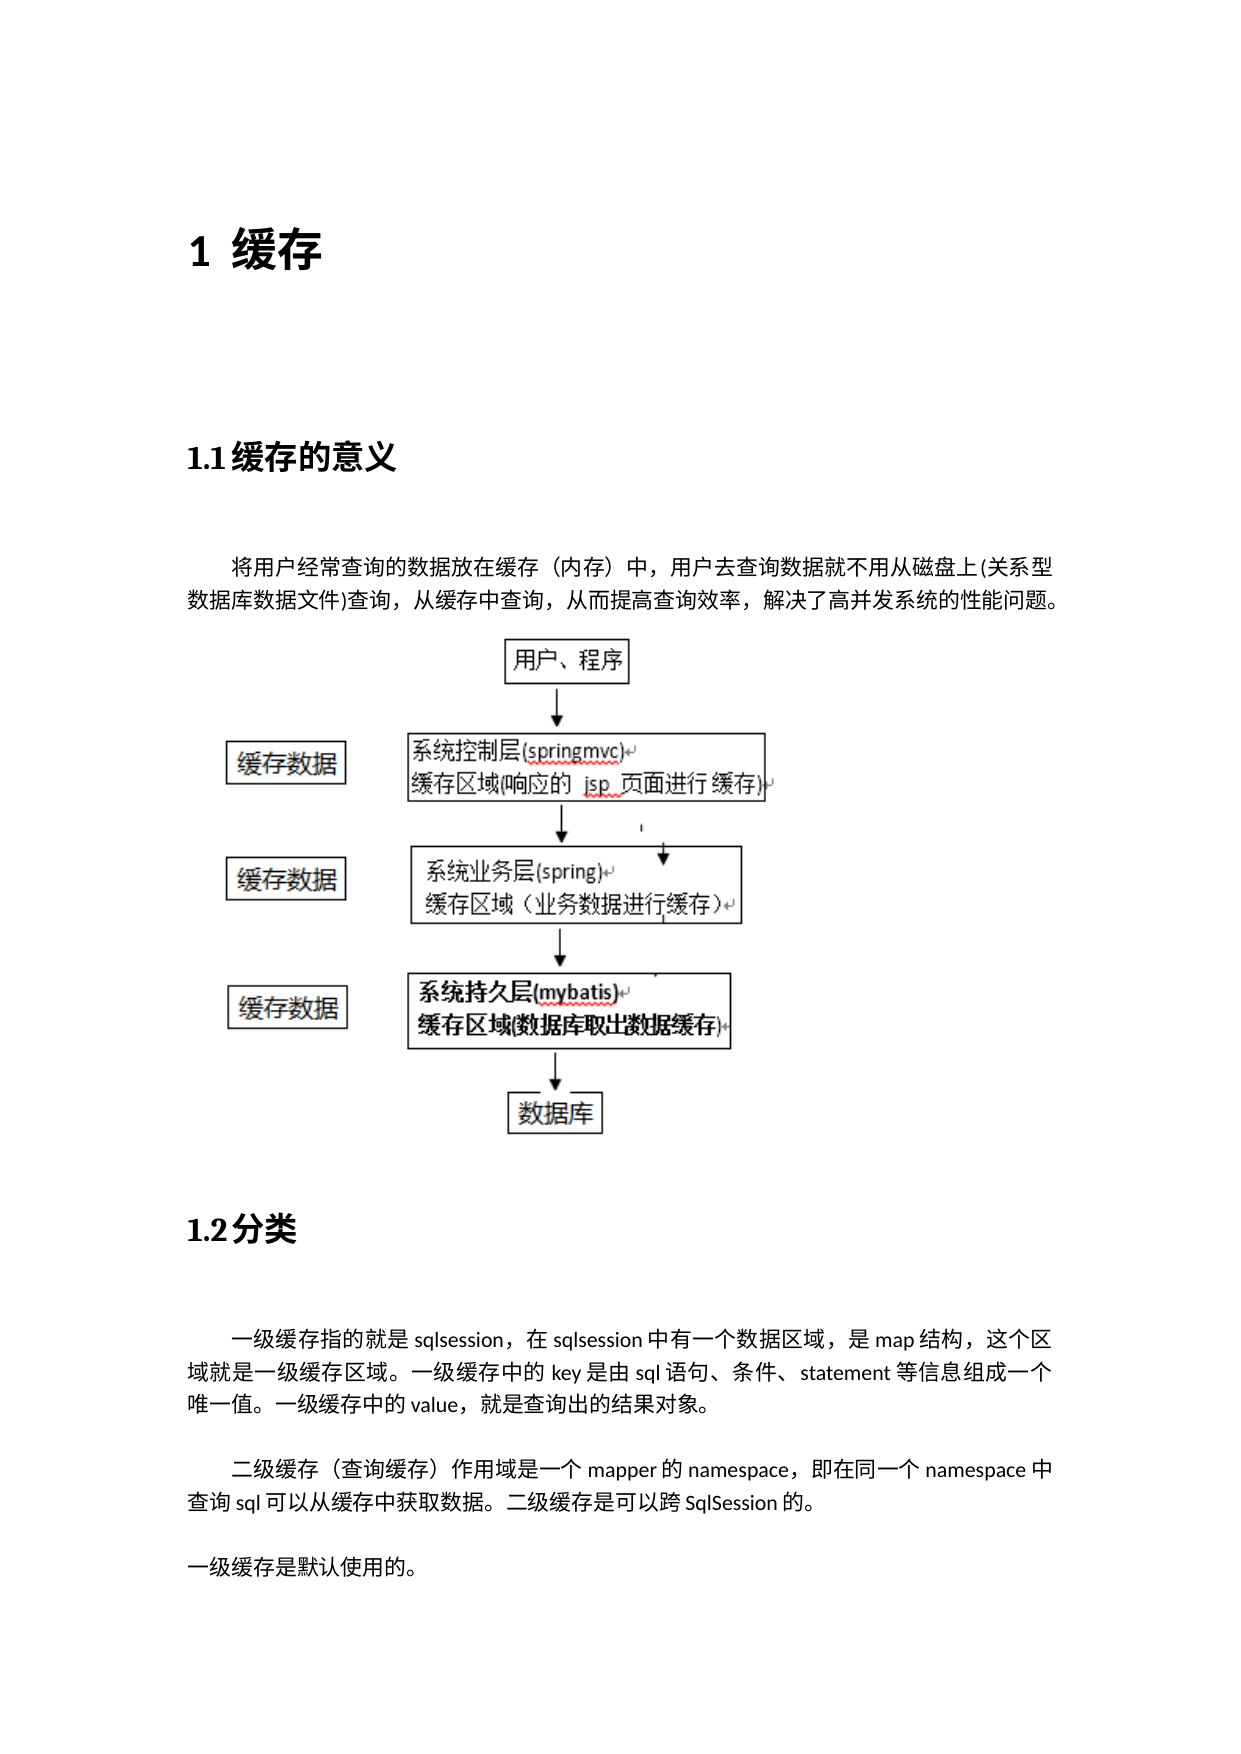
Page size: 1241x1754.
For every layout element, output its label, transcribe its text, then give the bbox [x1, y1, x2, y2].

subtitle 分类 [187, 1194, 1053, 1259]
text 二级缓存（查询缓存）作用域是一个mapper的namespace，即在同一个namespace中查询sql可以从缓存中获取数据。二级缓存是可以跨SqlSession的。 [187, 1452, 1053, 1517]
text 一级缓存指的就是sqlsession，在sqlsession中有一个数据区域，是map结构，这个区域就是一级缓存区域。一级缓存中的key是由sql语句、条件、statement等信息组成一个唯一值。一级缓存中的value，就是查询出的结果对象。 [187, 1322, 1053, 1419]
subtitle 缓存 [187, 197, 1053, 295]
picture [187, 615, 863, 1150]
subtitle 缓存的意义 [187, 423, 1053, 488]
text 将用户经常查询的数据放在缓存（内存）中，用户去查询数据就不用从磁盘上(关系型数据库数据文件)查询，从缓存中查询，从而提高查询效率，解决了高并发系统的性能问题。 [187, 550, 1053, 615]
text 一级缓存是默认使用的。 [187, 1549, 1053, 1582]
